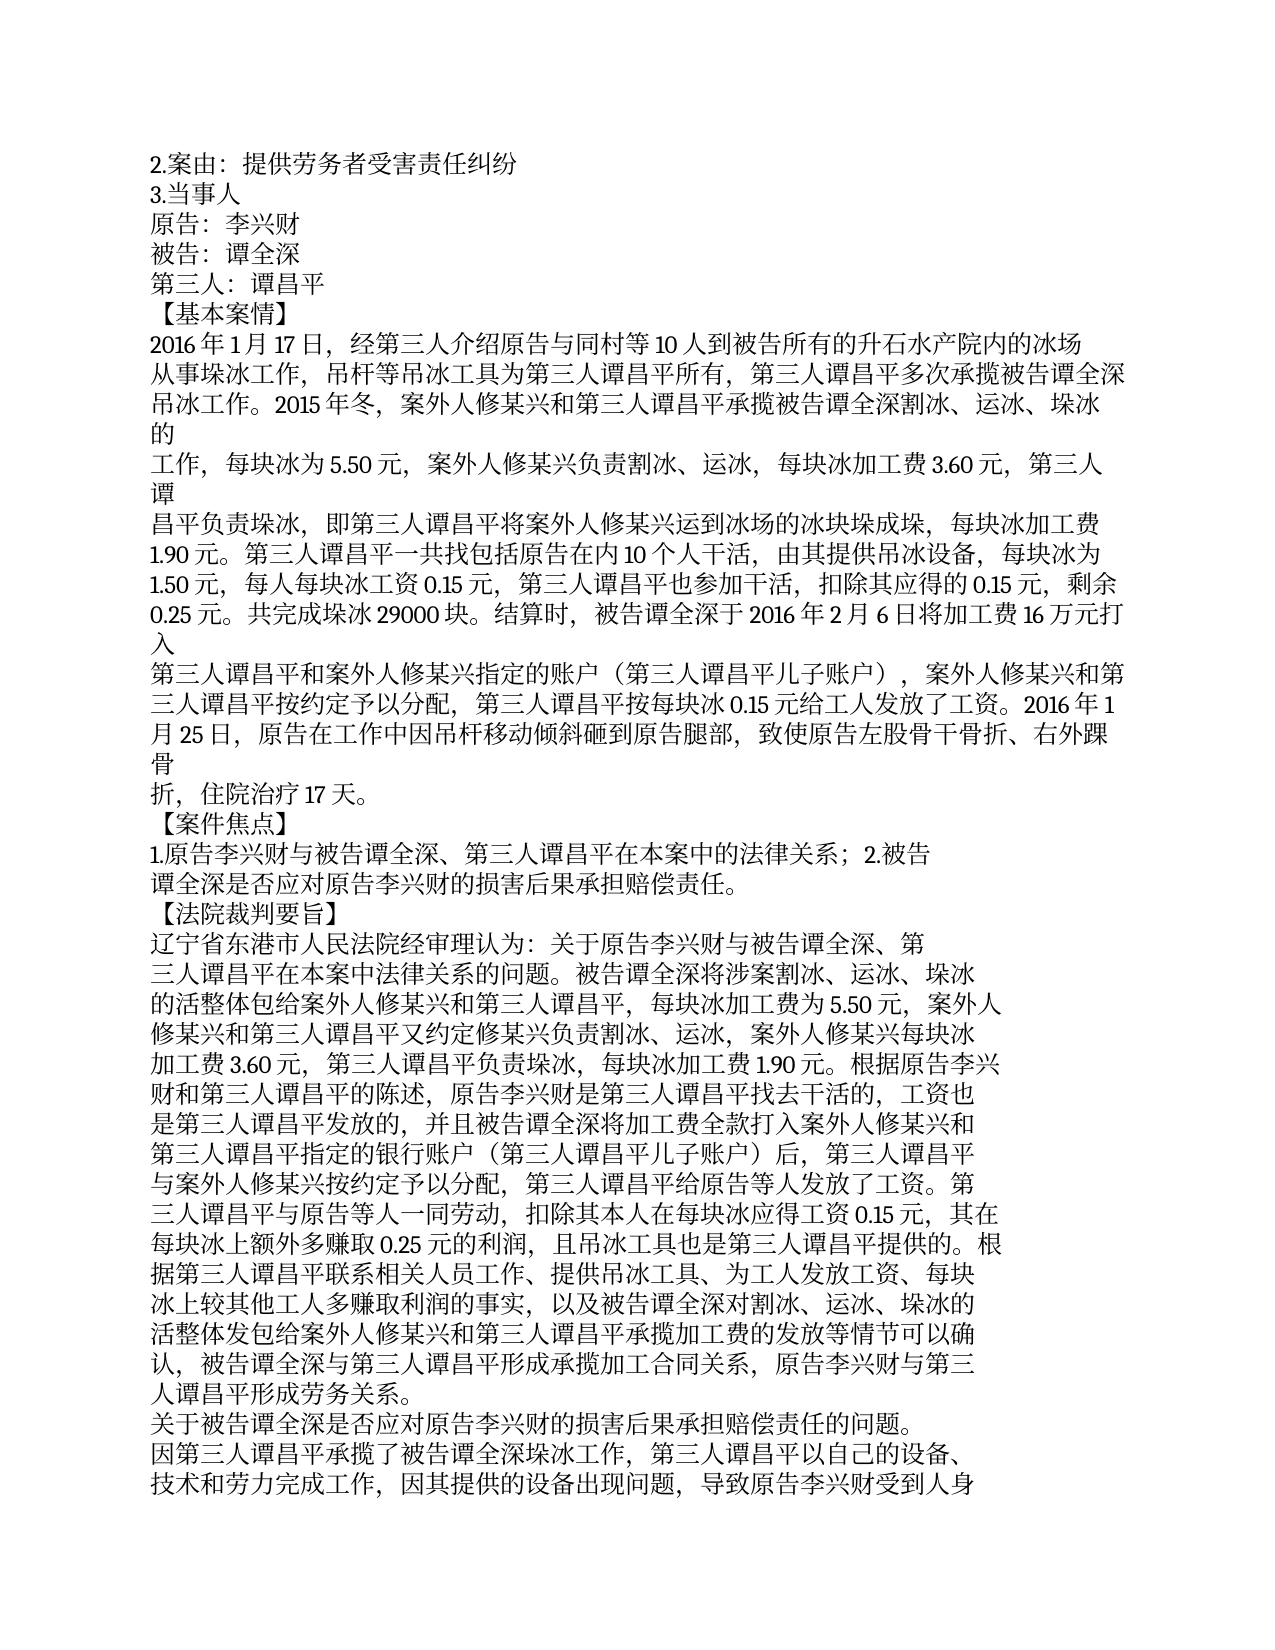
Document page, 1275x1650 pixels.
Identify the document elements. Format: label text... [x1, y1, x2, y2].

text 关于被告谭全深是否应对原告李兴财的损害后果承担赔偿责任的问题。 [150, 1410, 1125, 1440]
text 被告：谭全深 [150, 240, 1125, 270]
text 的活整体包给案外人修某兴和第三人谭昌平，每块冰加工费为5.50元，案外人 [150, 990, 1125, 1020]
text 2.案由：提供劳务者受害责任纠纷 [150, 150, 1125, 180]
text 从事垛冰工作，吊杆等吊冰工具为第三人谭昌平所有，第三人谭昌平多次承揽被告谭全深 [150, 360, 1125, 390]
text 折，住院治疗17天。 [150, 780, 1125, 810]
text 因第三人谭昌平承揽了被告谭全深垛冰工作，第三人谭昌平以自己的设备、 [150, 1440, 1125, 1470]
text 1.90元。第三人谭昌平一共找包括原告在内10个人干活，由其提供吊冰设备，每块冰为 [150, 540, 1125, 570]
text 1.50元，每人每块冰工资0.15元，第三人谭昌平也参加干活，扣除其应得的0.15元，剩余 [150, 570, 1125, 600]
text 1.原告李兴财与被告谭全深、第三人谭昌平在本案中的法律关系；2.被告 [150, 840, 1125, 870]
text 【法院裁判要旨】 [150, 900, 1125, 930]
text 辽宁省东港市人民法院经审理认为：关于原告李兴财与被告谭全深、第 [150, 930, 1125, 960]
text 吊冰工作。2015年冬，案外人修某兴和第三人谭昌平承揽被告谭全深割冰、运冰、垛冰的 [150, 390, 1125, 450]
text 据第三人谭昌平联系相关人员工作、提供吊冰工具、为工人发放工资、每块 [150, 1260, 1125, 1290]
text 月25日，原告在工作中因吊杆移动倾斜砸到原告腿部，致使原告左股骨干骨折、右外踝骨 [150, 720, 1125, 780]
text 是第三人谭昌平发放的，并且被告谭全深将加工费全款打入案外人修某兴和 [150, 1110, 1125, 1140]
text 技术和劳力完成工作，因其提供的设备出现问题，导致原告李兴财受到人身 [150, 1470, 1125, 1500]
text 第三人谭昌平指定的银行账户（第三人谭昌平儿子账户）后，第三人谭昌平 [150, 1140, 1125, 1170]
text 昌平负责垛冰，即第三人谭昌平将案外人修某兴运到冰场的冰块垛成垛，每块冰加工费 [150, 510, 1125, 540]
text 【基本案情】 [150, 300, 1125, 330]
text 第三人谭昌平和案外人修某兴指定的账户（第三人谭昌平儿子账户），案外人修某兴和第 [150, 660, 1125, 690]
text 加工费3.60元，第三人谭昌平负责垛冰，每块冰加工费1.90元。根据原告李兴 [150, 1050, 1125, 1080]
text 三人谭昌平按约定予以分配，第三人谭昌平按每块冰0.15元给工人发放了工资。2016年1 [150, 690, 1125, 720]
text 【案件焦点】 [150, 810, 1125, 840]
text 每块冰上额外多赚取0.25元的利润，且吊冰工具也是第三人谭昌平提供的。根 [150, 1230, 1125, 1260]
text 0.25元。共完成垛冰29000块。结算时，被告谭全深于2016年2月6日将加工费16万元打入 [150, 600, 1125, 660]
text 3.当事人 [150, 180, 1125, 210]
text 修某兴和第三人谭昌平又约定修某兴负责割冰、运冰，案外人修某兴每块冰 [150, 1020, 1125, 1050]
text 三人谭昌平与原告等人一同劳动，扣除其本人在每块冰应得工资0.15元，其在 [150, 1200, 1125, 1230]
text 财和第三人谭昌平的陈述，原告李兴财是第三人谭昌平找去干活的，工资也 [150, 1080, 1125, 1110]
text 冰上较其他工人多赚取利润的事实，以及被告谭全深对割冰、运冰、垛冰的 [150, 1290, 1125, 1320]
text 第三人：谭昌平 [150, 270, 1125, 300]
text 谭全深是否应对原告李兴财的损害后果承担赔偿责任。 [150, 870, 1125, 900]
text 活整体发包给案外人修某兴和第三人谭昌平承揽加工费的发放等情节可以确 [150, 1320, 1125, 1350]
text 工作，每块冰为5.50元，案外人修某兴负责割冰、运冰，每块冰加工费3.60元，第三人谭 [150, 450, 1125, 510]
text 原告：李兴财 [150, 210, 1125, 240]
text 人谭昌平形成劳务关系。 [150, 1380, 1125, 1410]
text 认，被告谭全深与第三人谭昌平形成承揽加工合同关系，原告李兴财与第三 [150, 1350, 1125, 1380]
text 2016年1月17日，经第三人介绍原告与同村等10人到被告所有的升石水产院内的冰场 [150, 330, 1125, 360]
text 与案外人修某兴按约定予以分配，第三人谭昌平给原告等人发放了工资。第 [150, 1170, 1125, 1200]
text 三人谭昌平在本案中法律关系的问题。被告谭全深将涉案割冰、运冰、垛冰 [150, 960, 1125, 990]
